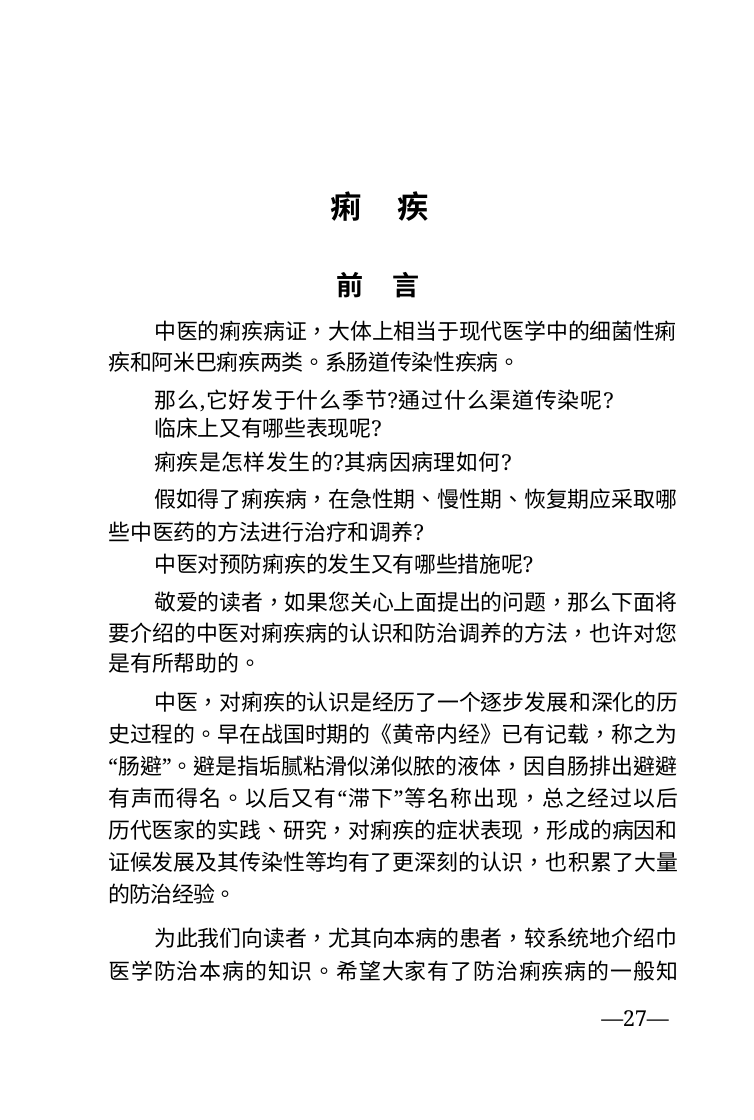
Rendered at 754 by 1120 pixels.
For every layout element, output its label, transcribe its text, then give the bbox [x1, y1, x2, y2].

text 敬爱的读者，如果您关心上面提出的问题，那么下面将 要介绍的中医对痢疾病的认识和防治调养的方法，也许对您 是有所帮助的。 [108, 587, 679, 678]
text 那么,它好发于什么季节?通过什么渠道传染呢? 临床上又有哪些表现呢? [154, 385, 623, 443]
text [108, 922, 678, 986]
text 中医的痢疾病证，大体上相当于现代医学中的细菌性痢 疾和阿米巴痢疾两类。系肠道传染性疾病。 [108, 316, 676, 376]
text 痢 疾 [331, 188, 679, 226]
text 前 言 [336, 274, 679, 301]
text 假如得了痢疾病，在急性期、慢性期、恢复期应采取哪 些中医药的方法进行治疗和调养? [108, 484, 678, 546]
text 痢疾是怎样发生的?其病因病理如何? [154, 449, 679, 476]
text 中医，对痢疾的认识是经历了一个逐步发展和深化的历 史过程的。早在战国时期的《黄帝内经》已有记载，称之为 “肠避”。避是指垢腻粘滑似涕似脓的液体，因自肠排出避避 有声而得名。以后又有“滞下”等名称出现，总之经过以后 历代医家的实践、研究，对痢疾的症状表现，形成的病因和 证候发展及其传染性等均有了更深刻的认识，也积累了大量 的防治经验。 [108, 687, 678, 909]
text 中医对预防痢疾的发生又有哪些措施呢? [154, 551, 679, 578]
